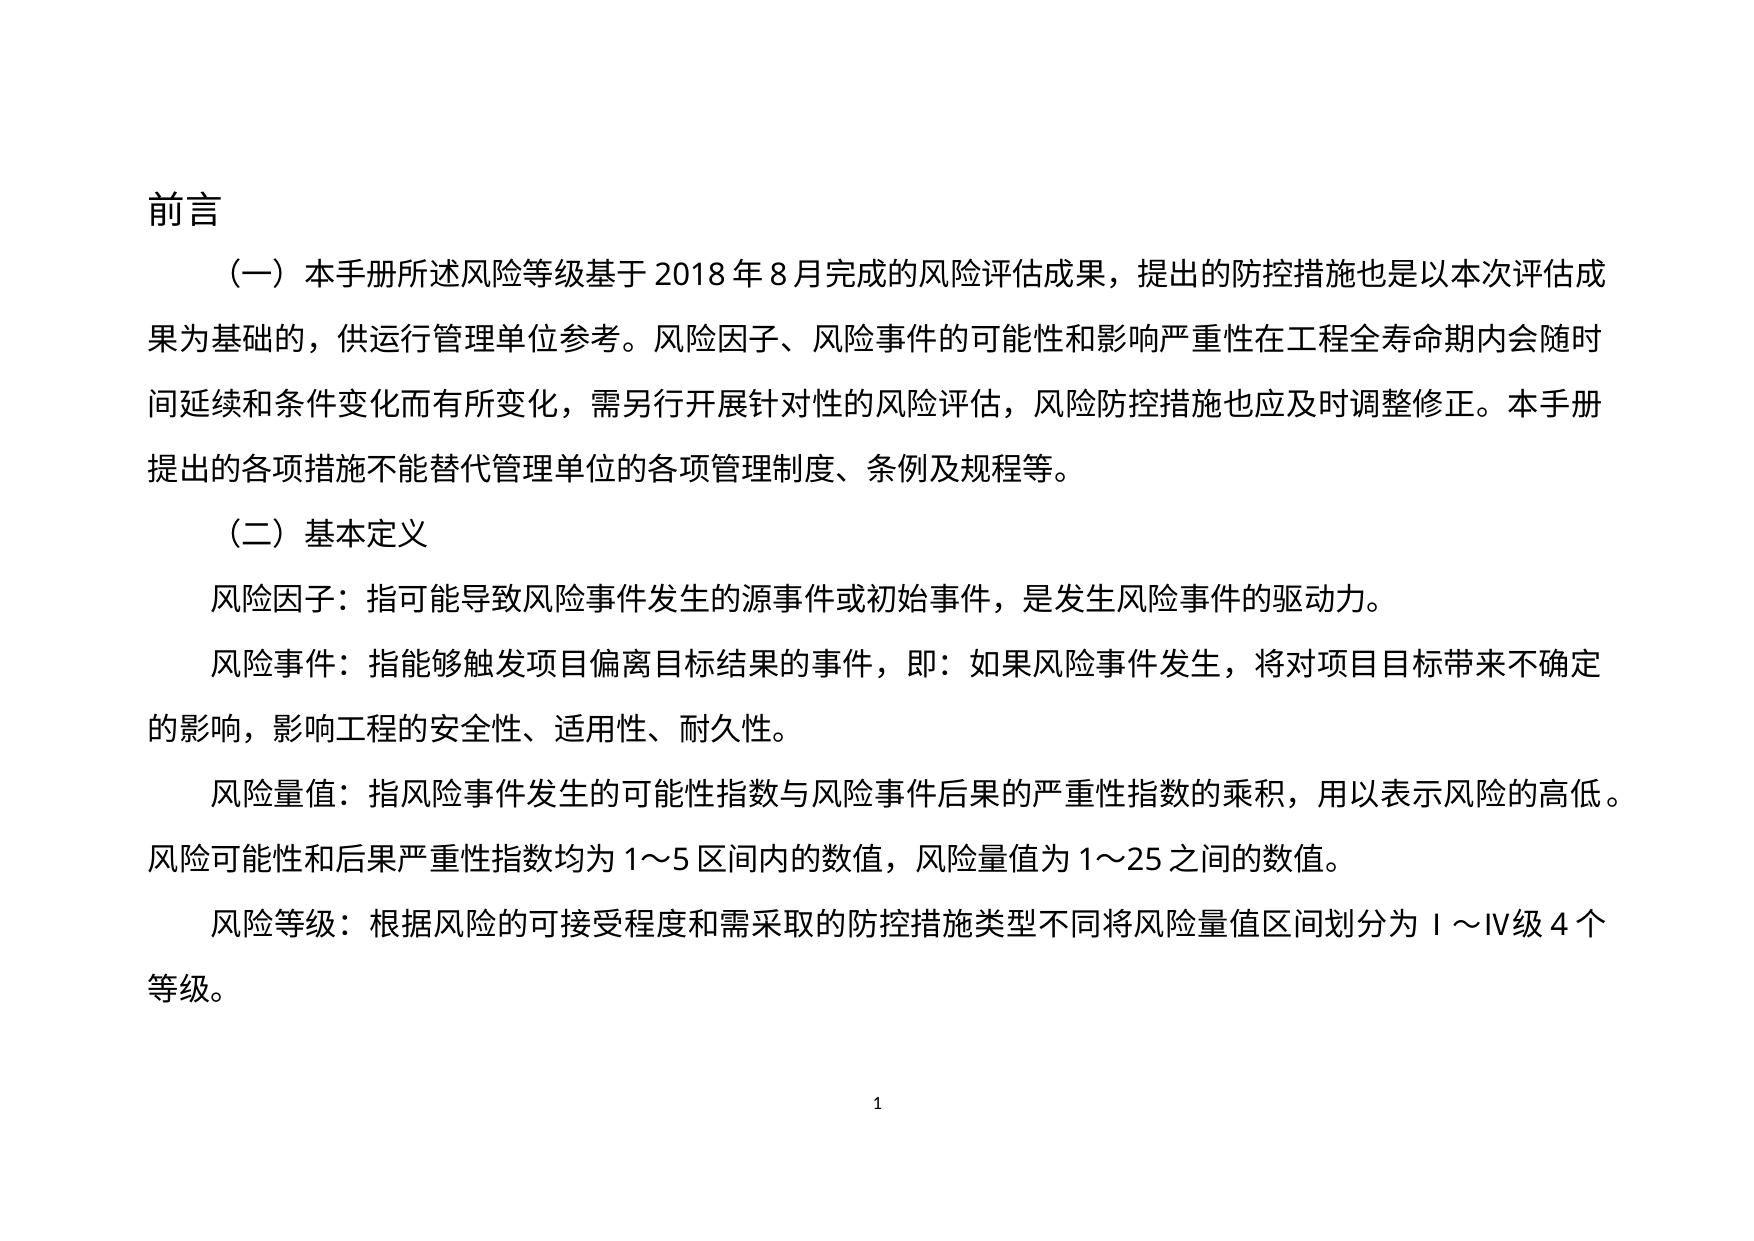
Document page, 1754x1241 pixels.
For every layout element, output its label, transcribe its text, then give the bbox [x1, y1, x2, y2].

text （二）基本定义 [148, 499, 1606, 564]
text 风险量值：指风险事件发生的可能性指数与风险事件后果的严重性指数的乘积，用以表示风险的高低。风险可能性和后果严重性指数均为1～5区间内的数值，风险量值为1～25之间的数值。 [148, 759, 1606, 889]
text 风险事件：指能够触发项目偏离目标结果的事件，即：如果风险事件发生，将对项目目标带来不确定的影响，影响工程的安全性、适用性、耐久性。 [148, 629, 1606, 759]
text 风险等级：根据风险的可接受程度和需采取的防控措施类型不同将风险量值区间划分为Ⅰ～Ⅳ级4个等级。 [148, 889, 1606, 1019]
text 前言 [148, 174, 1606, 239]
text （一）本手册所述风险等级基于2018年8月完成的风险评估成果，提出的防控措施也是以本次评估成果为基础的，供运行管理单位参考。风险因子、风险事件的可能性和影响严重性在工程全寿命期内会随时间延续和条件变化而有所变化，需另行开展针对性的风险评估，风险防控措施也应及时调整修正。本手册提出的各项措施不能替代管理单位的各项管理制度、条例及规程等。 [148, 239, 1606, 499]
text 风险因子：指可能导致风险事件发生的源事件或初始事件，是发生风险事件的驱动力。 [148, 564, 1606, 629]
